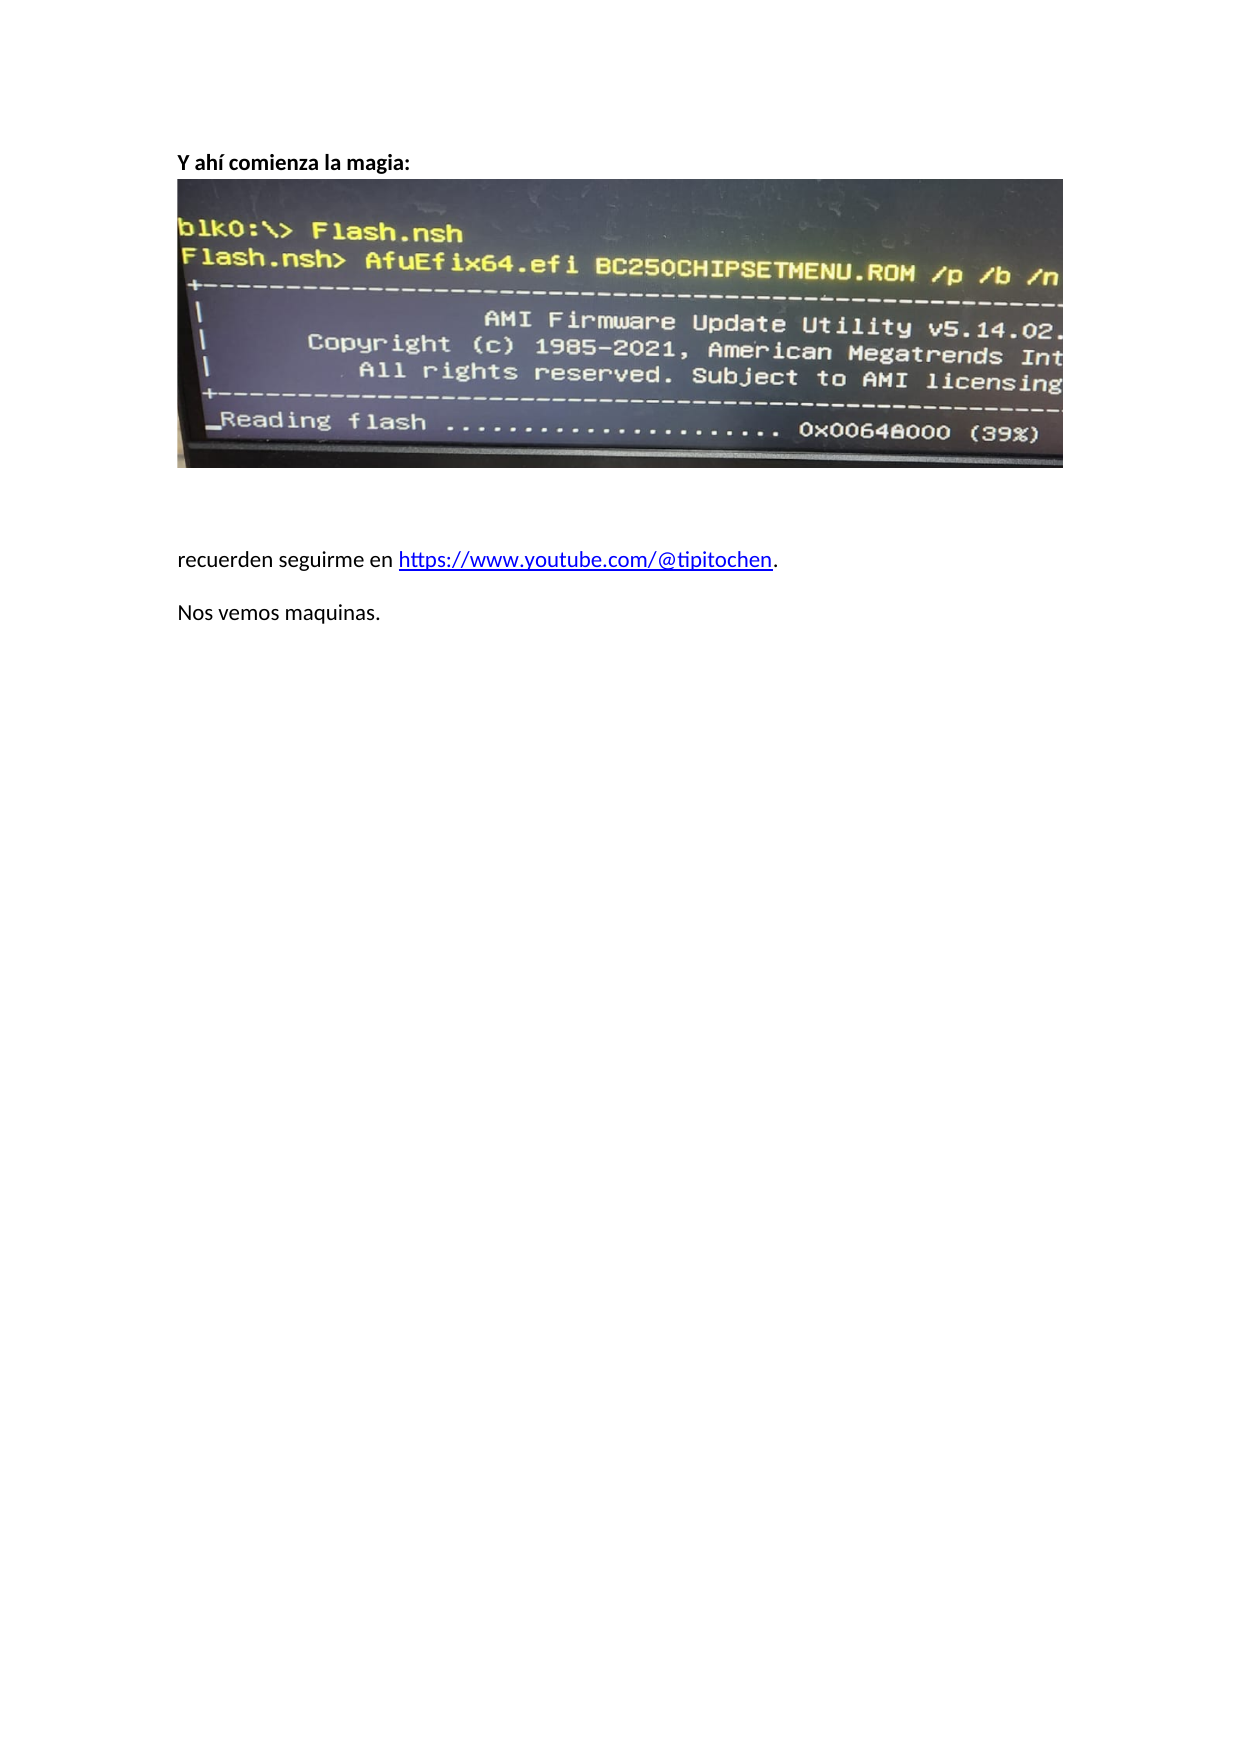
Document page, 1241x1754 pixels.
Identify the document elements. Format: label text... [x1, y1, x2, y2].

text Y ahí comienza la magia: [177, 148, 1063, 179]
text Nos vemos maquinas. [177, 598, 1063, 626]
picture [177, 179, 1063, 468]
text recuerden seguirme en https://www.youtube.com/@tipitochen. [177, 545, 1063, 573]
